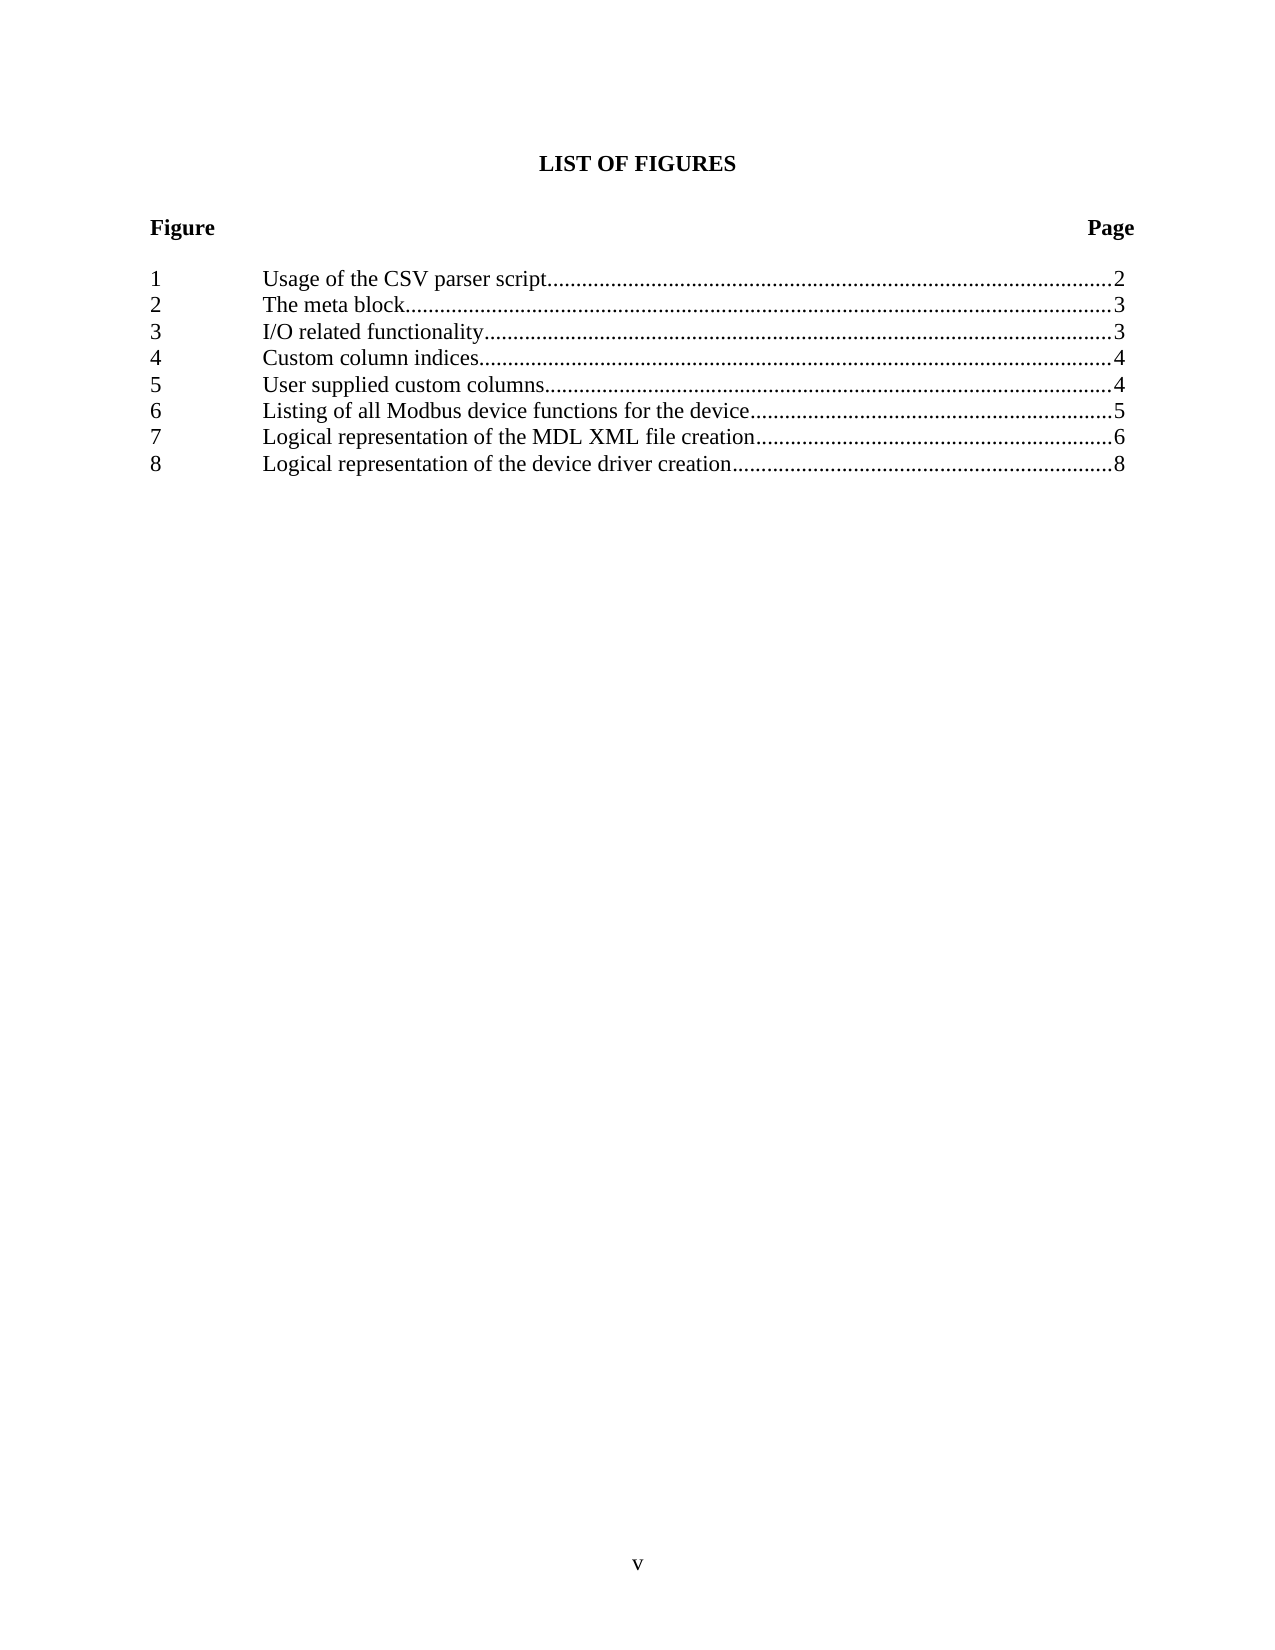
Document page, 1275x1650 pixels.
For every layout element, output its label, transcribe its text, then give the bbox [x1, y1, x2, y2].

text Figure Page [150, 214, 1125, 240]
subtitle LIST OF FIGURES [150, 150, 1125, 176]
list 8 Logical representation of the device driver creation 8 [150, 450, 1069, 476]
list 3 I/O related functionality 3 [150, 318, 1069, 344]
list 6 Listing of all Modbus device functions for the device 5 [150, 397, 1069, 423]
list 2 The meta block 3 [150, 292, 1069, 318]
list 5 User supplied custom columns 4 [150, 371, 1069, 397]
list 1 Usage of the CSV parser script. 2 [150, 265, 1069, 292]
list 4 Custom column indices 4 [150, 344, 1069, 371]
list 7 Logical representation of the MDL XML file creation 6 [150, 423, 1069, 450]
